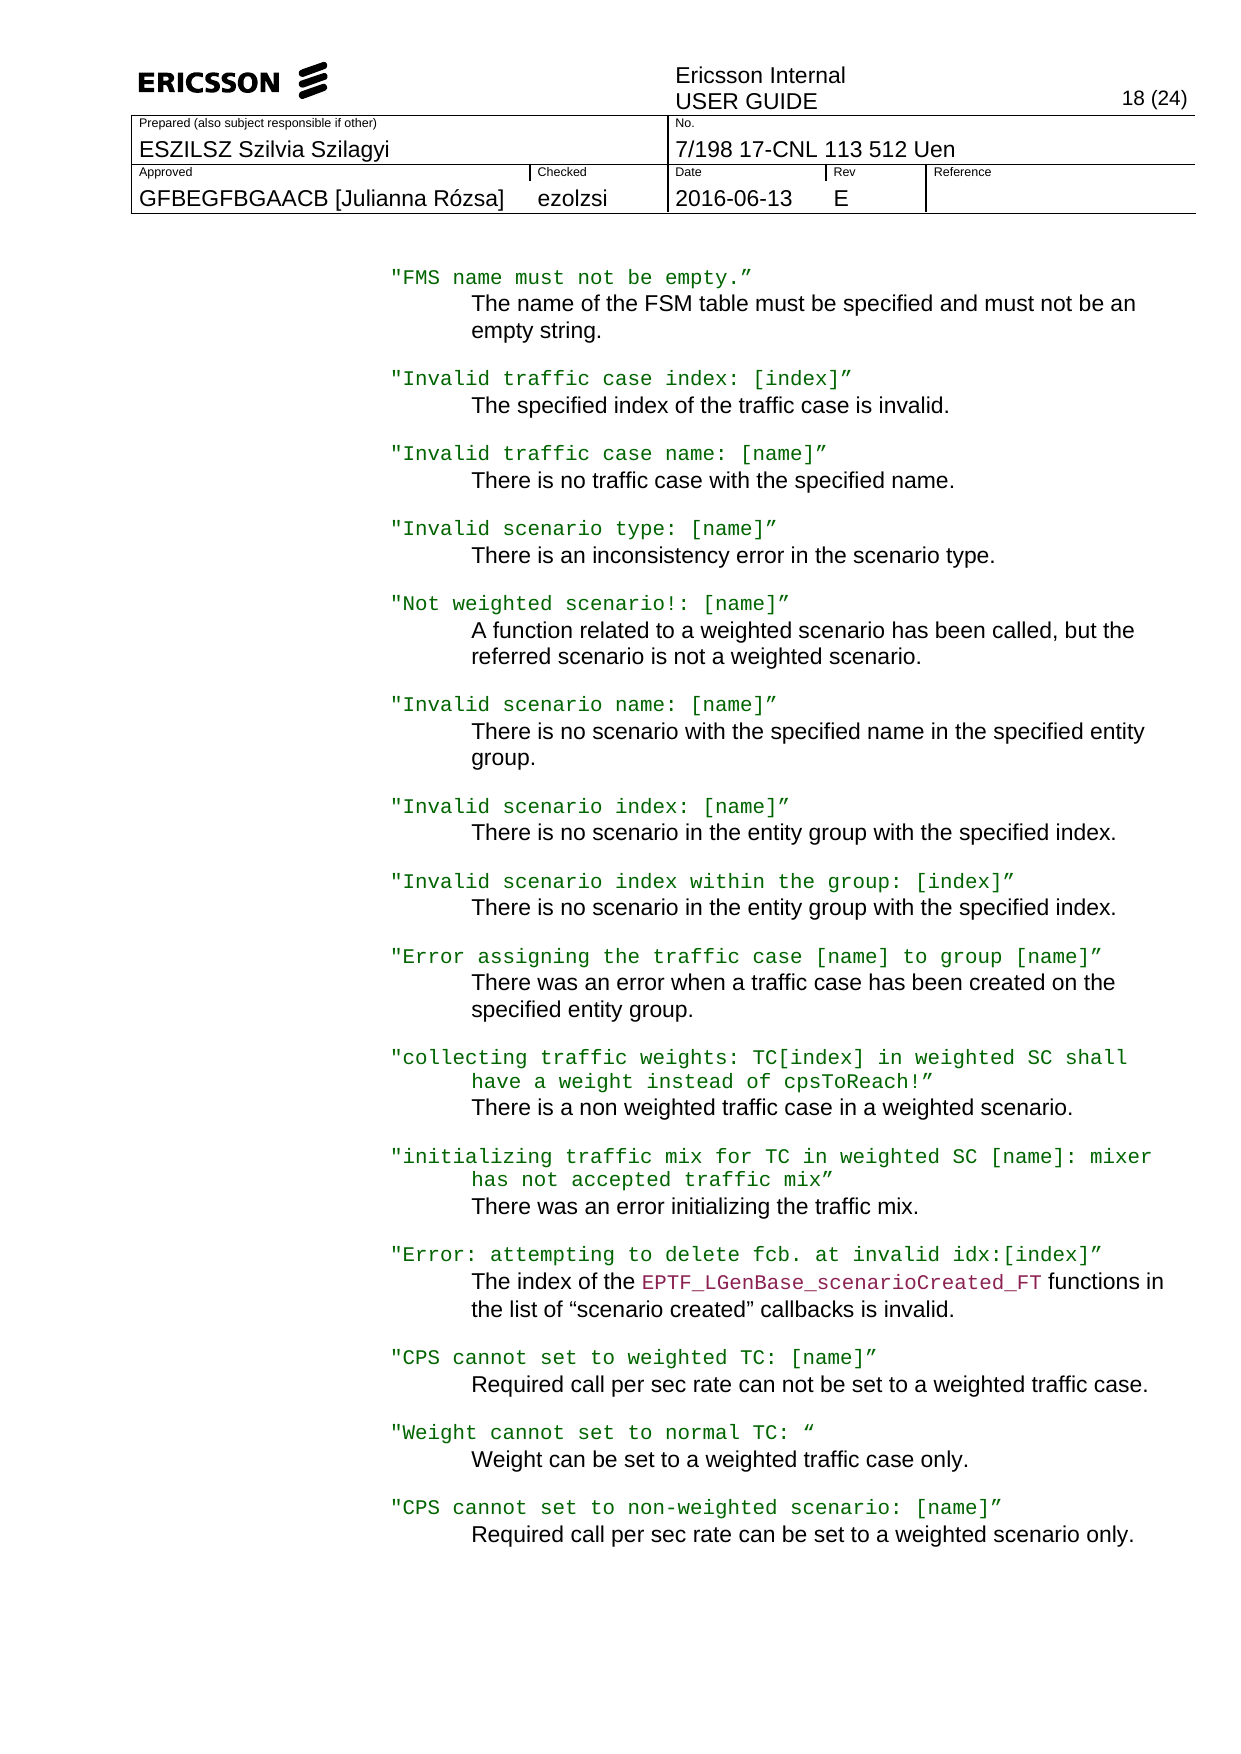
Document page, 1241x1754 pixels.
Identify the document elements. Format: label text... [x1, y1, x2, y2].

text "Weight cannot set to normal TC: “ Weight can be set to a weighted traffic case only. [390, 1422, 1181, 1472]
text "CPS cannot set to non-weighted scenario: [name]” Required call per sec rate can be set to a weighted scenario only. [390, 1497, 1181, 1547]
text "Invalid traffic case name: [name]” There is no traffic case with the specified name. [390, 443, 1181, 493]
text "Error: attempting to delete fcb. at invalid idx:[index]” The index of the EPTF_LGenBase_scenarioCreated_FT functions in the list of “scenario created” callbacks is invalid. [390, 1244, 1181, 1322]
text "Not weighted scenario!: [name]” A function related to a weighted scenario has been called, but the referred scenario is not a weighted scenario. [390, 593, 1181, 669]
text "initializing traffic mix for TC in weighted SC [name]: mixer has not accepted traffic mix” There was an error initializing the traffic mix. [390, 1146, 1181, 1219]
text "CPS cannot set to weighted TC: [name]” Required call per sec rate can not be set to a weighted traffic case. [390, 1347, 1181, 1397]
text "Invalid traffic case index: [index]” The specified index of the traffic case is invalid. [390, 368, 1181, 418]
text "FMS name must not be empty.” The name of the FSM table must be specified and must not be an empty string. [390, 267, 1181, 343]
text "collecting traffic weights: TC[index] in weighted SC shall have a weight instead of cpsToReach!” There is a non weighted traffic case in a weighted scenario. [390, 1047, 1181, 1121]
text "Invalid scenario name: [name]” There is no scenario with the specified name in the specified entity group. [390, 694, 1181, 771]
text "Invalid scenario index within the group: [index]” There is no scenario in the entity group with the specified index. [390, 871, 1181, 921]
text "Invalid scenario type: [name]” There is an inconsistency error in the scenario type. [390, 518, 1181, 568]
text "Invalid scenario index: [name]” There is no scenario in the entity group with the specified index. [390, 796, 1181, 846]
text "Error assigning the traffic case [name] to group [name]” There was an error when a traffic case has been created on the specified entity group. [390, 946, 1181, 1022]
